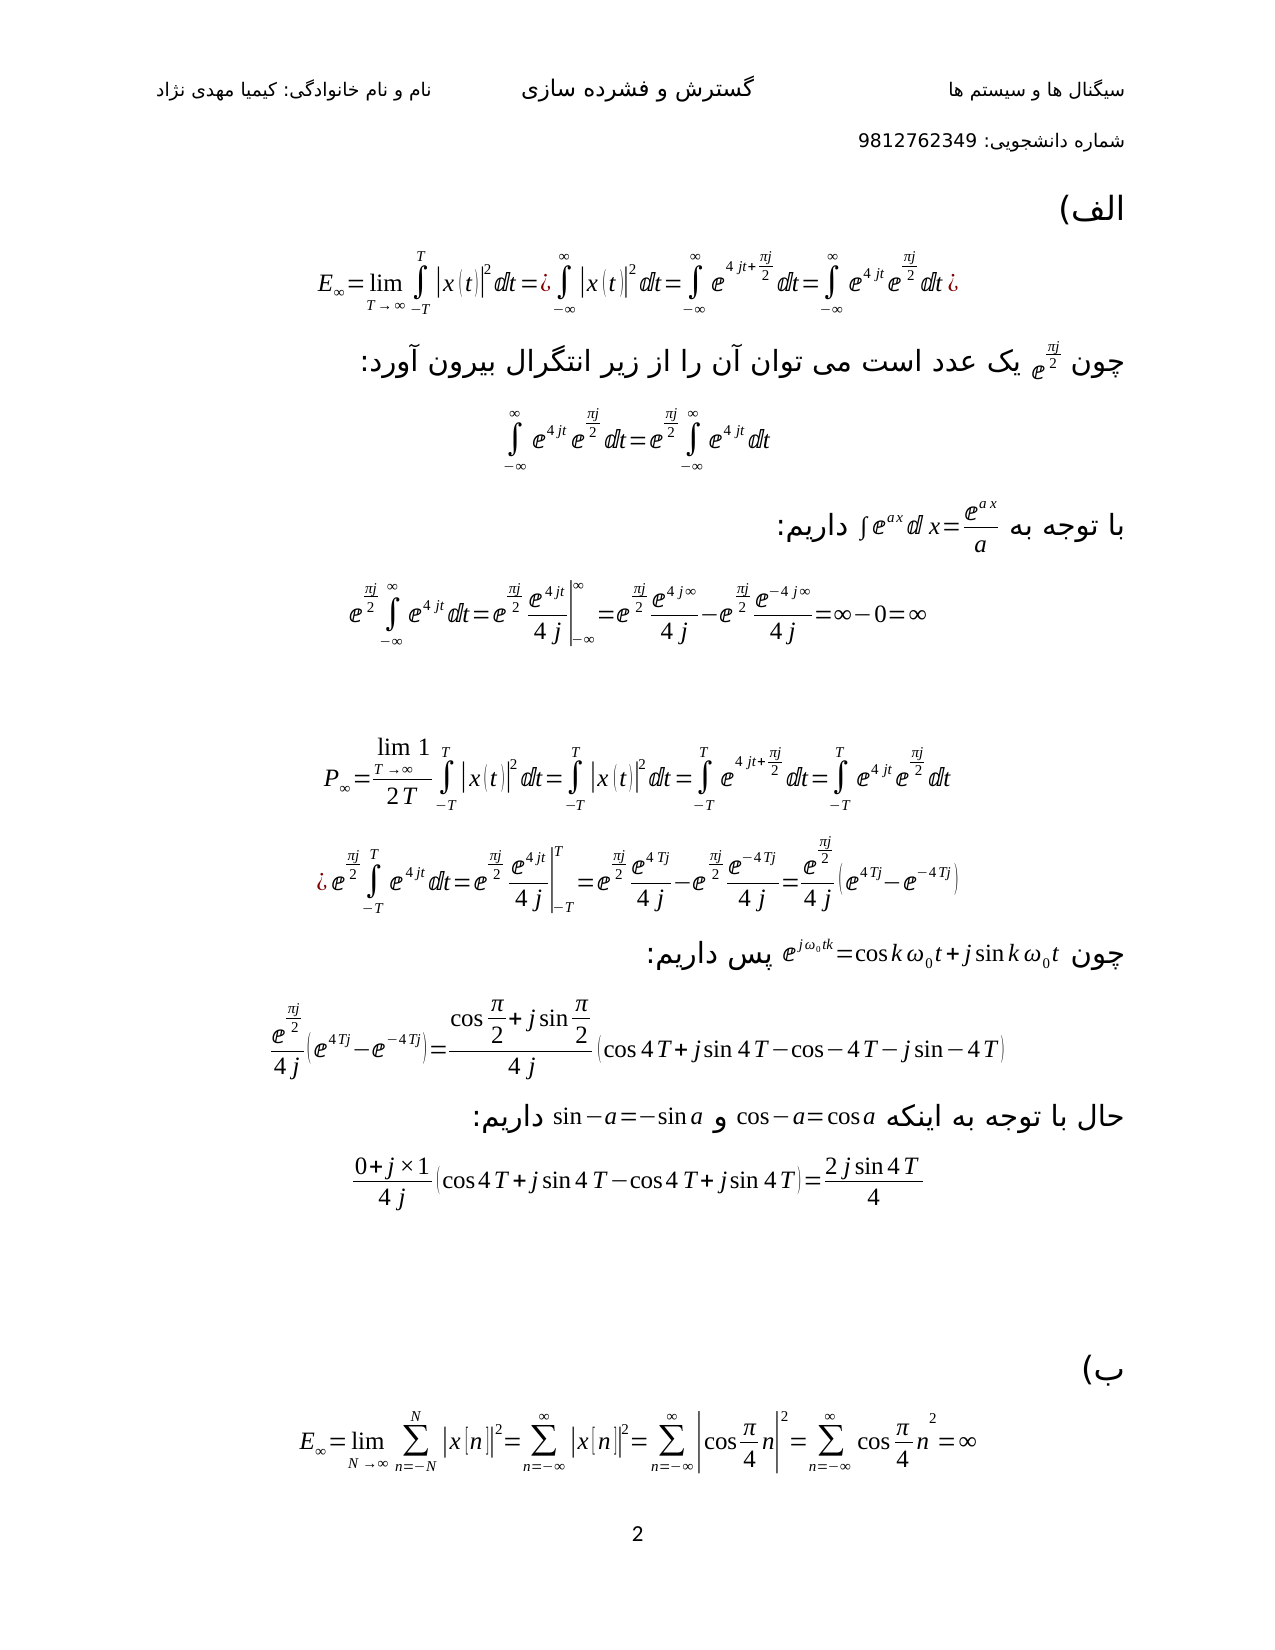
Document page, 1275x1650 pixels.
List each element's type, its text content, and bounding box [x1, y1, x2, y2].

text حال با توجه به اینکه و داریم: [150, 1099, 1125, 1133]
text ب) [150, 1349, 1125, 1388]
text چون پس داریم: [150, 935, 1125, 971]
text با توجه به داریم: [150, 494, 1125, 557]
text چون یک عدد است می توان آن را از زیر انتگرال بیرون آورد: [150, 337, 1125, 385]
text الف) [150, 189, 1125, 228]
